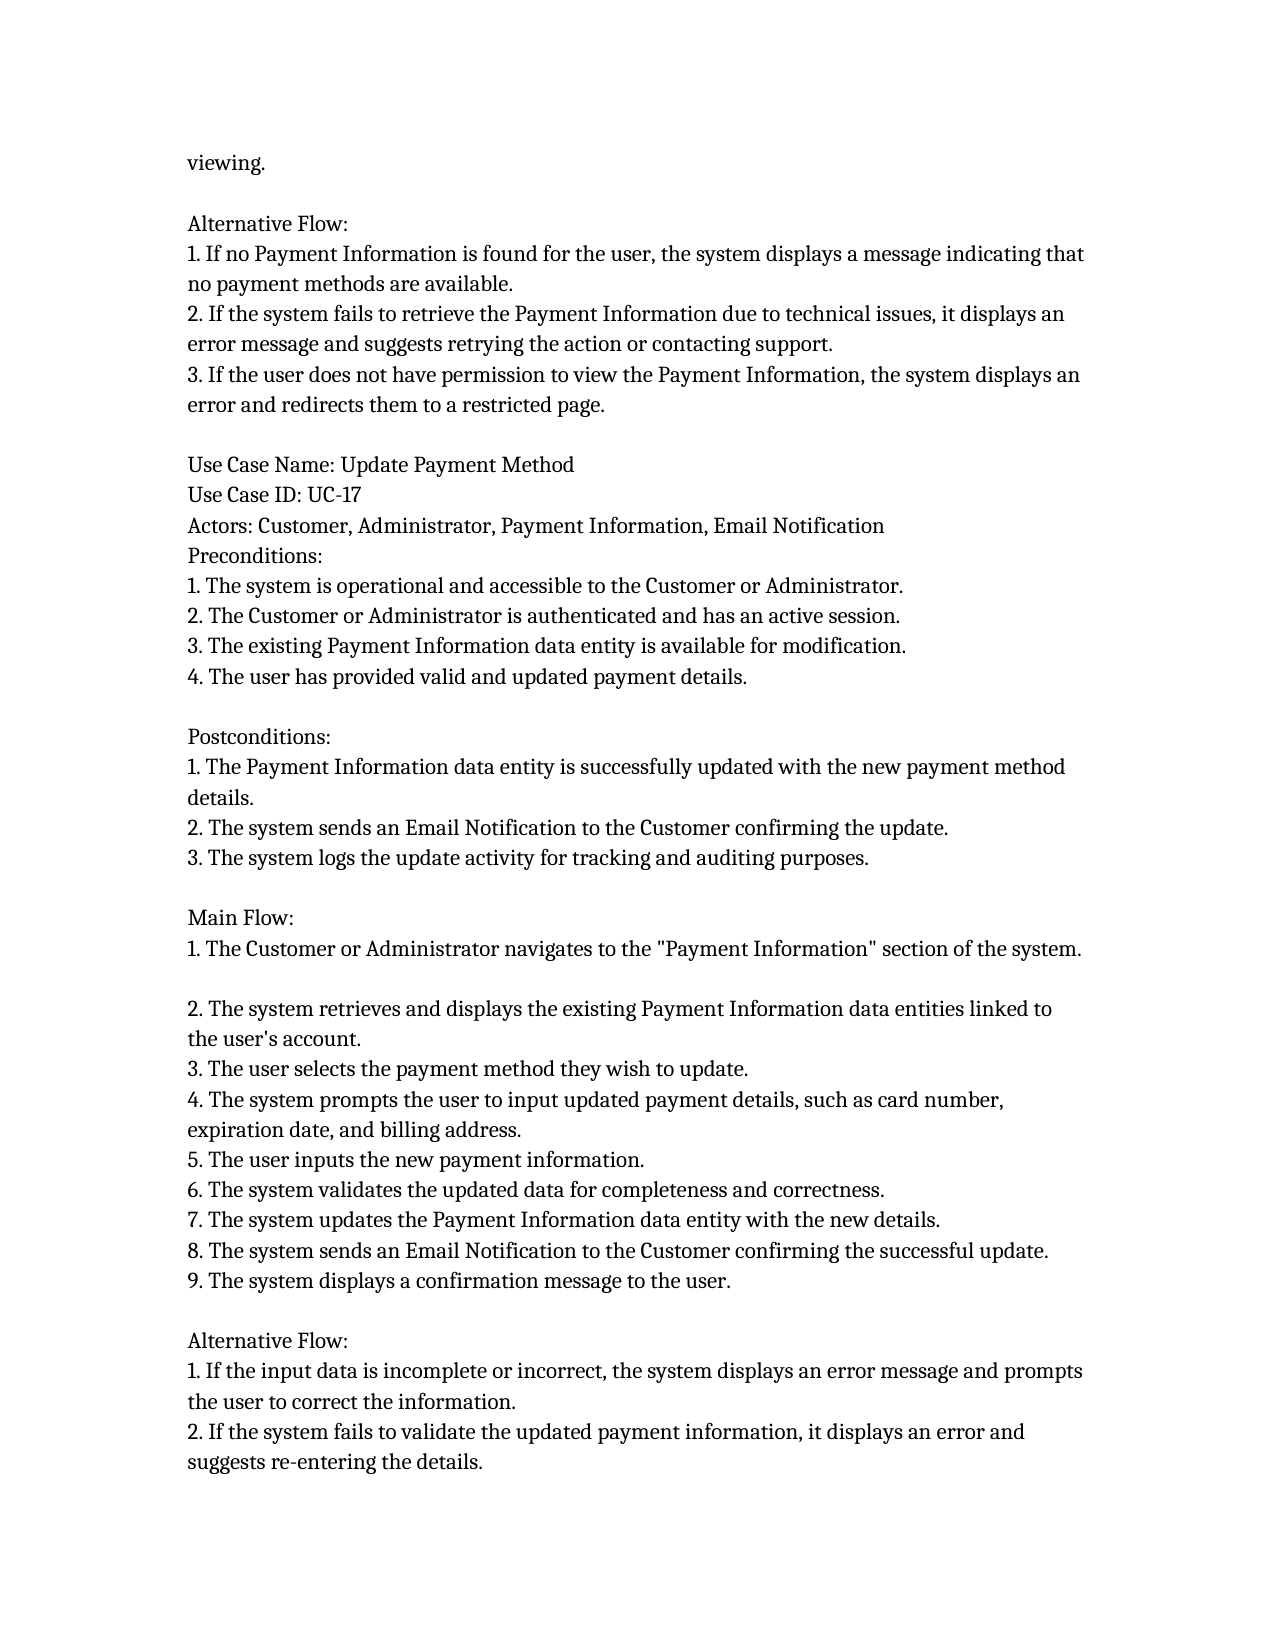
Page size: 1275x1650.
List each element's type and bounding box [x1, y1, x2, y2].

text [187, 150, 1087, 1475]
